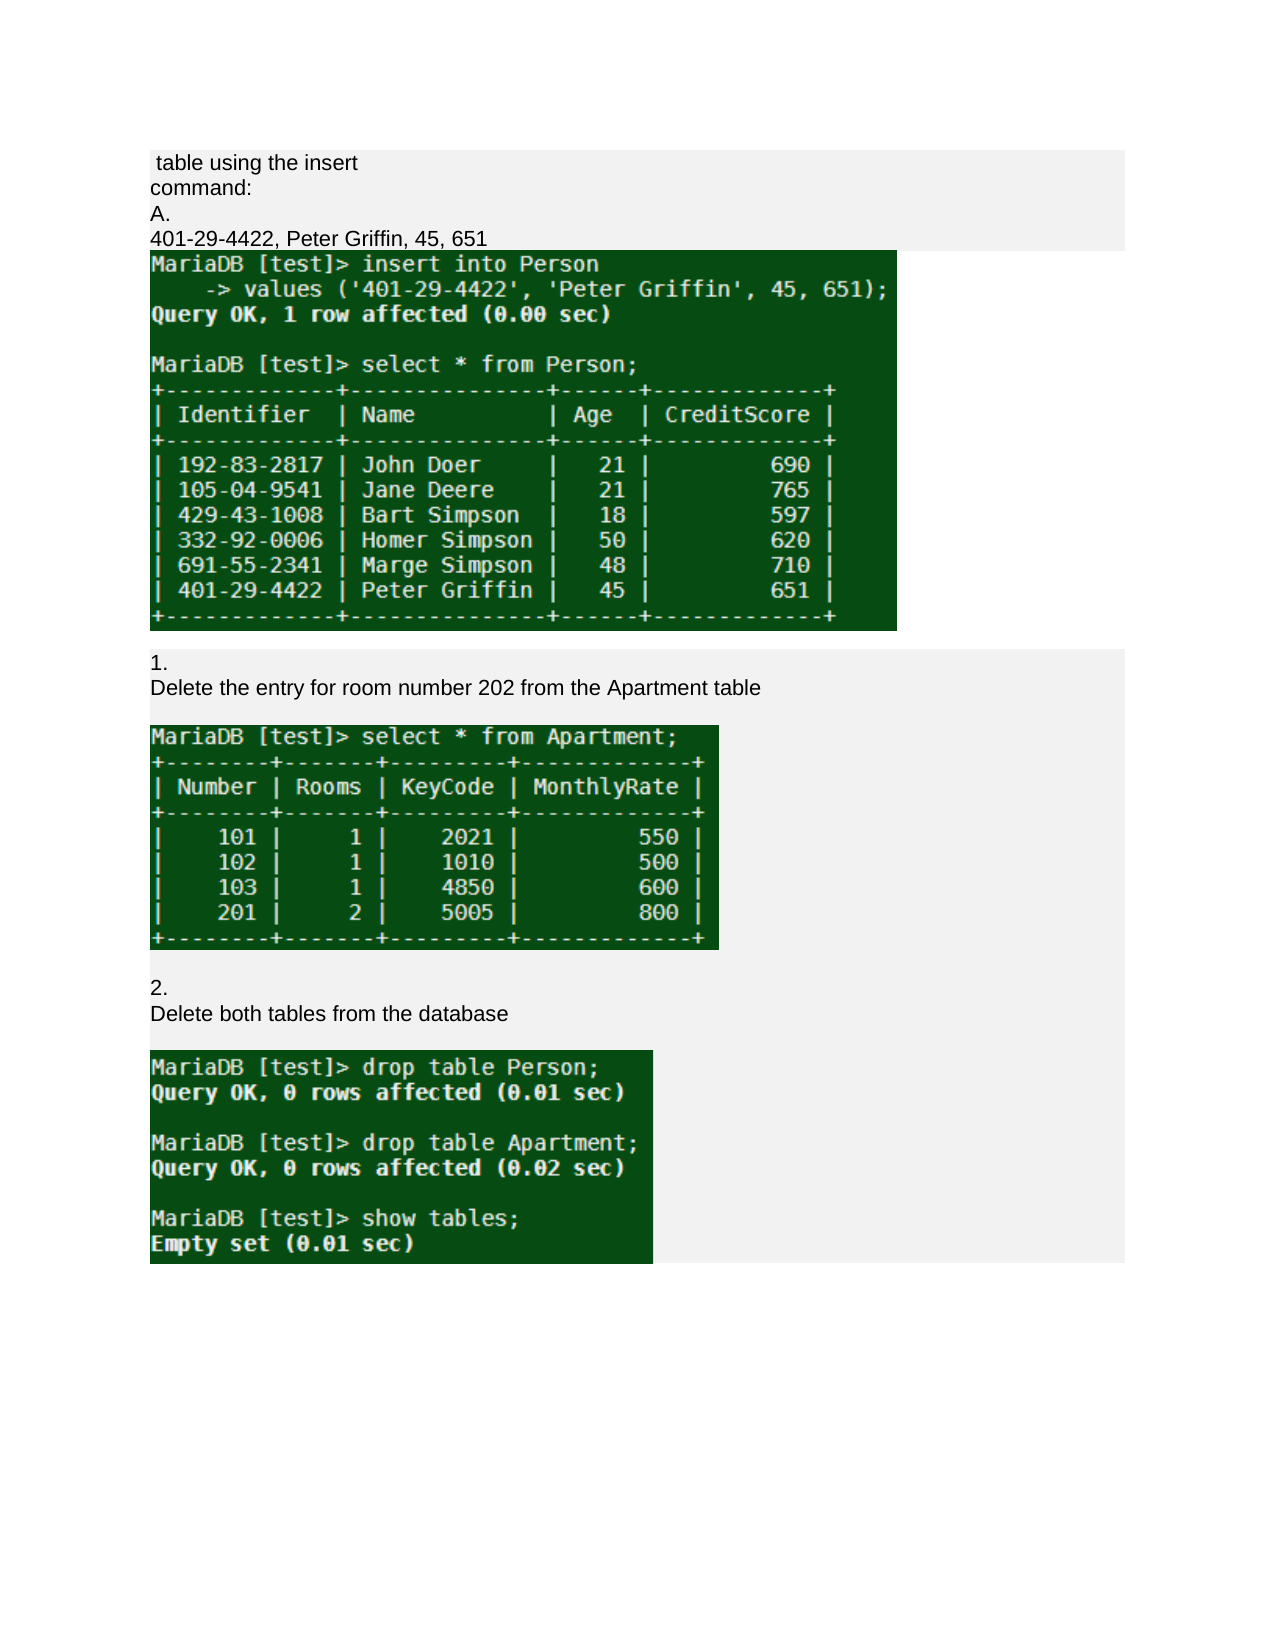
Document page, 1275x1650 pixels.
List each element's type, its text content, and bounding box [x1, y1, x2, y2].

text table using the insert [150, 150, 1125, 175]
text command: [150, 175, 1125, 200]
picture [150, 1050, 654, 1264]
picture [150, 725, 719, 950]
text 2. [150, 975, 1125, 1000]
text Delete the entry for room number 202 from the Apartment table [150, 674, 1125, 700]
text 401-29-4422, Peter Griffin, 45, 651 [150, 226, 1125, 251]
text Delete both tables from the database [150, 1000, 1125, 1026]
text 1. [150, 649, 1125, 674]
picture [150, 250, 897, 631]
text A. [150, 200, 1125, 226]
